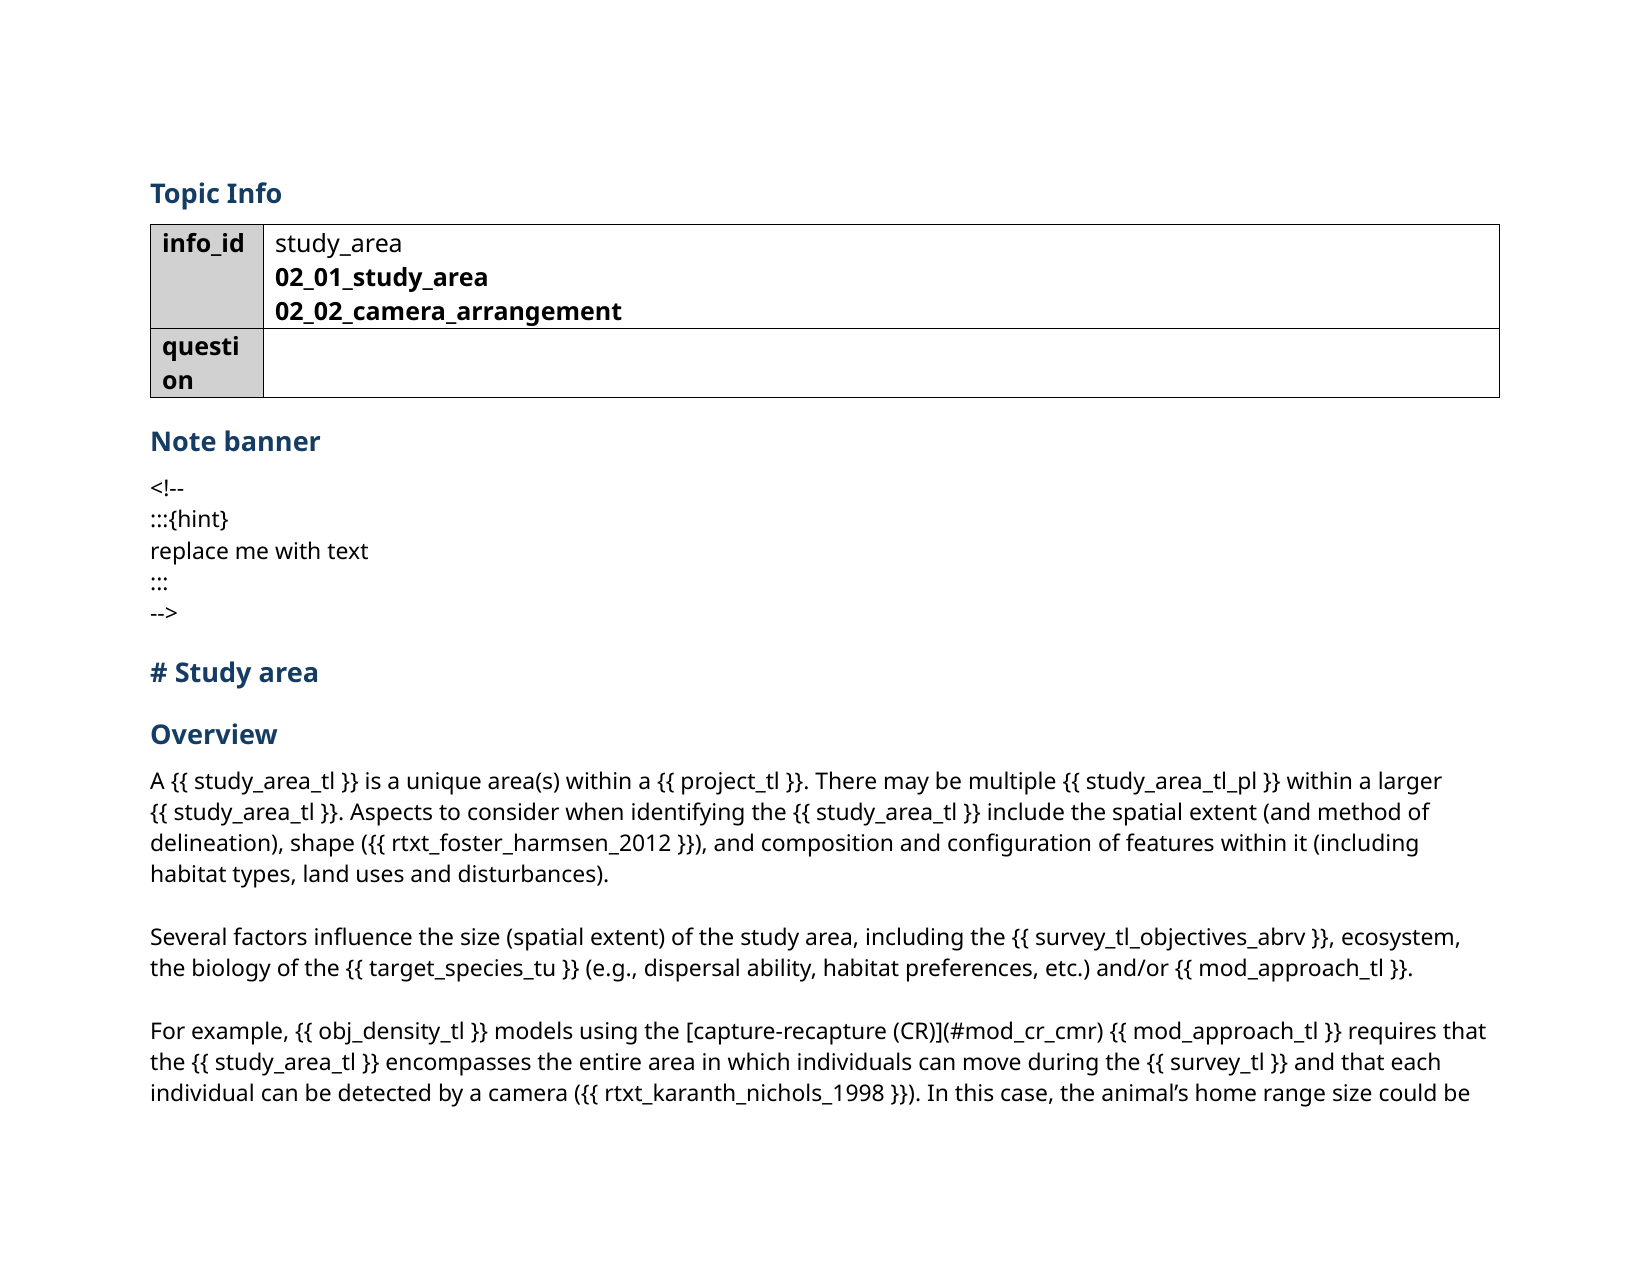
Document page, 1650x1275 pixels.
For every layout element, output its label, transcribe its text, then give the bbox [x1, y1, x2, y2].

subtitle # Study area [150, 653, 1500, 690]
text replace me with text [150, 535, 1500, 566]
text :::{hint} [150, 503, 1500, 535]
subtitle Note banner [150, 423, 1500, 460]
subtitle Overview [150, 715, 1500, 752]
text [150, 1015, 1500, 1108]
text A {{ study_area_tl }} is a unique area(s) within a {{ project_tl }}. There may be multiple {{ study_area_tl_pl }} within a larger {{ study_area_tl }}. Aspects to consider when identifying the {{ study_area_tl }} include the spatial extent (and method of delineation), shape ({{ rtxt_foster_harmsen_2012 }}), and composition and configuration of features within it (including habitat types, land uses and disturbances). [150, 765, 1500, 890]
subtitle Topic Info [150, 175, 1500, 212]
text Several factors influence the size (spatial extent) of the study area, including the {{ survey_tl_objectives_abrv }}, ecosystem, the biology of the {{ target_species_tu }} (e.g., dispersal ability, habitat preferences, etc.) and/or {{ mod_approach_tl }}. [150, 921, 1500, 983]
text <!-- [150, 472, 1500, 503]
table_cell question [151, 329, 263, 397]
text --> [150, 597, 1500, 628]
text ::: [150, 566, 1500, 597]
table_cell [264, 329, 1499, 397]
table_header info_id [151, 225, 263, 328]
table_header study_area 02_01_study_area 02_02_camera_arrangement [264, 225, 1499, 328]
